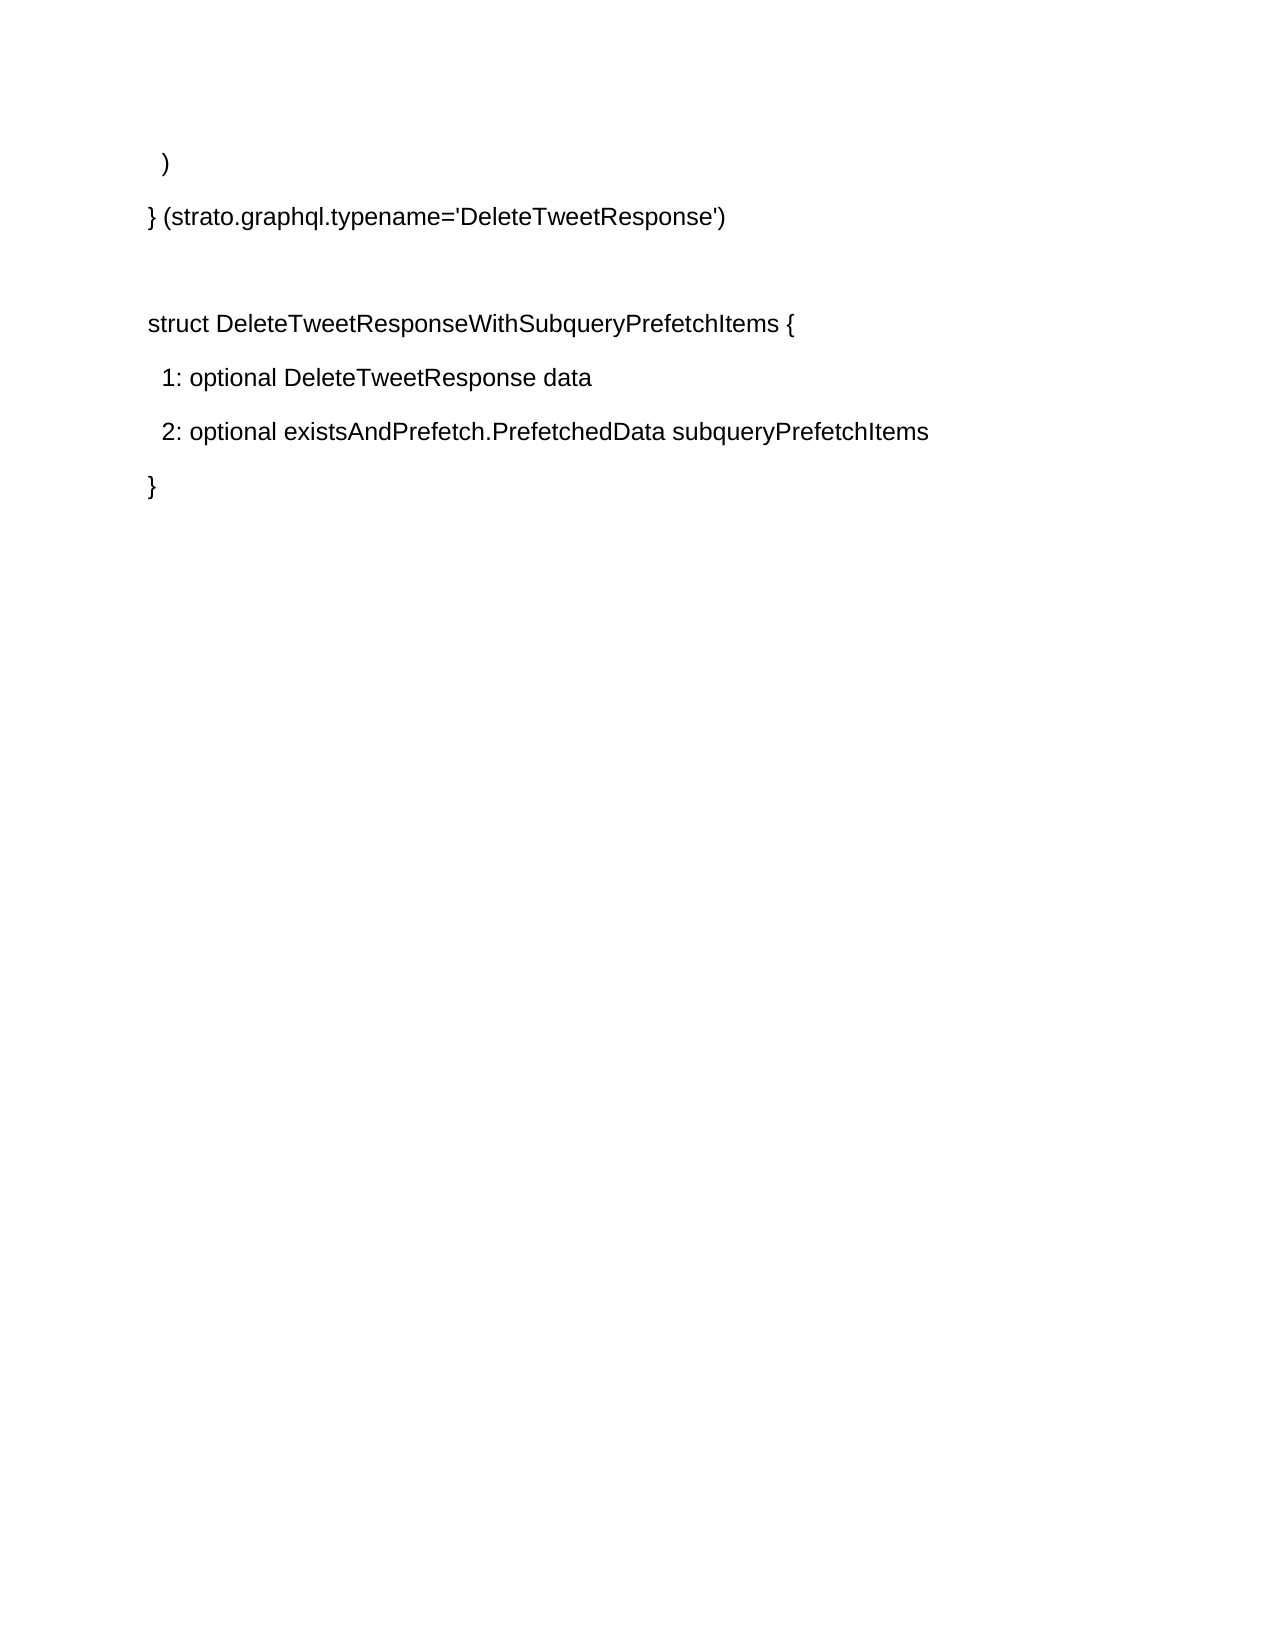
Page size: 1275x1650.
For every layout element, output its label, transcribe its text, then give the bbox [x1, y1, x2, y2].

text 2: optional existsAndPrefetch.PrefetchedData subqueryPrefetchItems [148, 417, 1127, 446]
text ) [148, 148, 1127, 176]
text struct DeleteTweetResponseWithSubqueryPrefetchItems { [148, 309, 1127, 338]
text } [148, 471, 1127, 499]
text } (strato.graphql.typename='DeleteTweetResponse') [148, 201, 1127, 230]
text 1: optional DeleteTweetResponse data [148, 363, 1127, 392]
